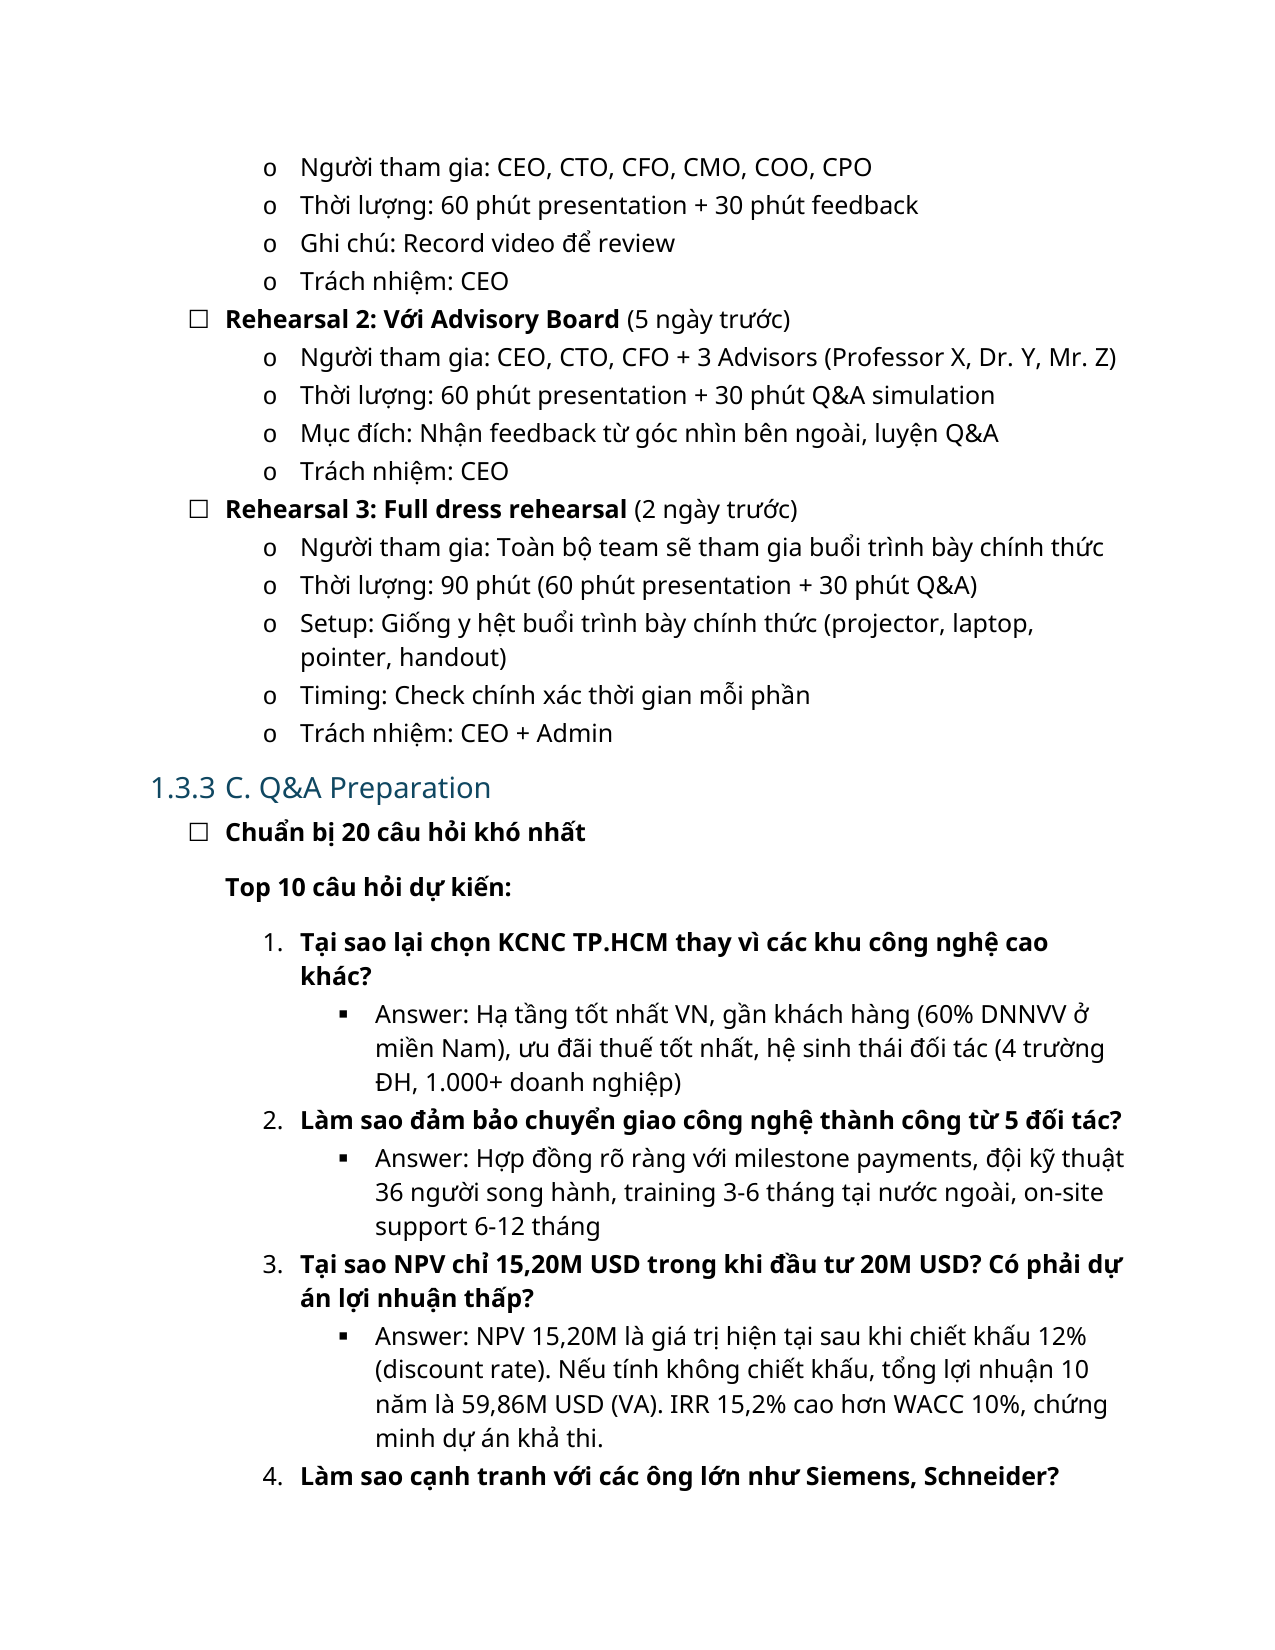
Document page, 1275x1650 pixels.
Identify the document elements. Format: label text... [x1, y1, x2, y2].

list Thời lượng: 60 phút presentation + 30 phút Q&A simulation [262, 378, 1125, 412]
list Top 10 câu hỏi dự kiến: [187, 870, 1125, 904]
list Tại sao NPV chỉ 15,20M USD trong khi đầu tư 20M USD? Có phải dự án lợi nhuận thấp? [262, 1246, 1125, 1314]
list Trách nhiệm: CEO + Admin [262, 716, 1125, 750]
list Rehearsal 3: Full dress rehearsal (2 ngày trước) [187, 492, 1125, 526]
list Ghi chú: Record video để review [262, 226, 1125, 260]
list Mục đích: Nhận feedback từ góc nhìn bên ngoài, luyện Q&A [262, 416, 1125, 450]
list Answer: Hợp đồng rõ ràng với milestone payments, đội kỹ thuật 36 người song hành, training 3-6 tháng tại nước ngoài, on-site support 6-12 tháng [337, 1140, 1125, 1242]
list Người tham gia: CEO, CTO, CFO + 3 Advisors (Professor X, Dr. Y, Mr. Z) [262, 340, 1125, 374]
list Chuẩn bị 20 câu hỏi khó nhất [187, 815, 1125, 849]
list Timing: Check chính xác thời gian mỗi phần [262, 678, 1125, 712]
list Người tham gia: Toàn bộ team sẽ tham gia buổi trình bày chính thức [262, 530, 1125, 564]
list Rehearsal 2: Với Advisory Board (5 ngày trước) [187, 302, 1125, 336]
list Setup: Giống y hệt buổi trình bày chính thức (projector, laptop, pointer, handout) [262, 606, 1125, 674]
subtitle 1.3.3 C. Q&A Preparation [150, 767, 1125, 807]
list Làm sao cạnh tranh với các ông lớn như Siemens, Schneider? [262, 1458, 1125, 1492]
list Thời lượng: 60 phút presentation + 30 phút feedback [262, 188, 1125, 222]
list Trách nhiệm: CEO [262, 454, 1125, 488]
list Thời lượng: 90 phút (60 phút presentation + 30 phút Q&A) [262, 568, 1125, 602]
list Làm sao đảm bảo chuyển giao công nghệ thành công từ 5 đối tác? [262, 1102, 1125, 1137]
list Trách nhiệm: CEO [262, 264, 1125, 298]
list Tại sao lại chọn KCNC TP.HCM thay vì các khu công nghệ cao khác? [262, 925, 1125, 993]
list Answer: Hạ tầng tốt nhất VN, gần khách hàng (60% DNNVV ở miền Nam), ưu đãi thuế tốt nhất, hệ sinh thái đối tác (4 trường ĐH, 1.000+ doanh nghiệp) [337, 997, 1125, 1099]
list Người tham gia: CEO, CTO, CFO, CMO, COO, CPO [262, 150, 1125, 184]
list Answer: NPV 15,20M là giá trị hiện tại sau khi chiết khấu 12% (discount rate). Nếu tính không chiết khấu, tổng lợi nhuận 10 năm là 59,86M USD (VA). IRR 15,2% cao hơn WACC 10%, chứng minh dự án khả thi. [337, 1318, 1125, 1454]
